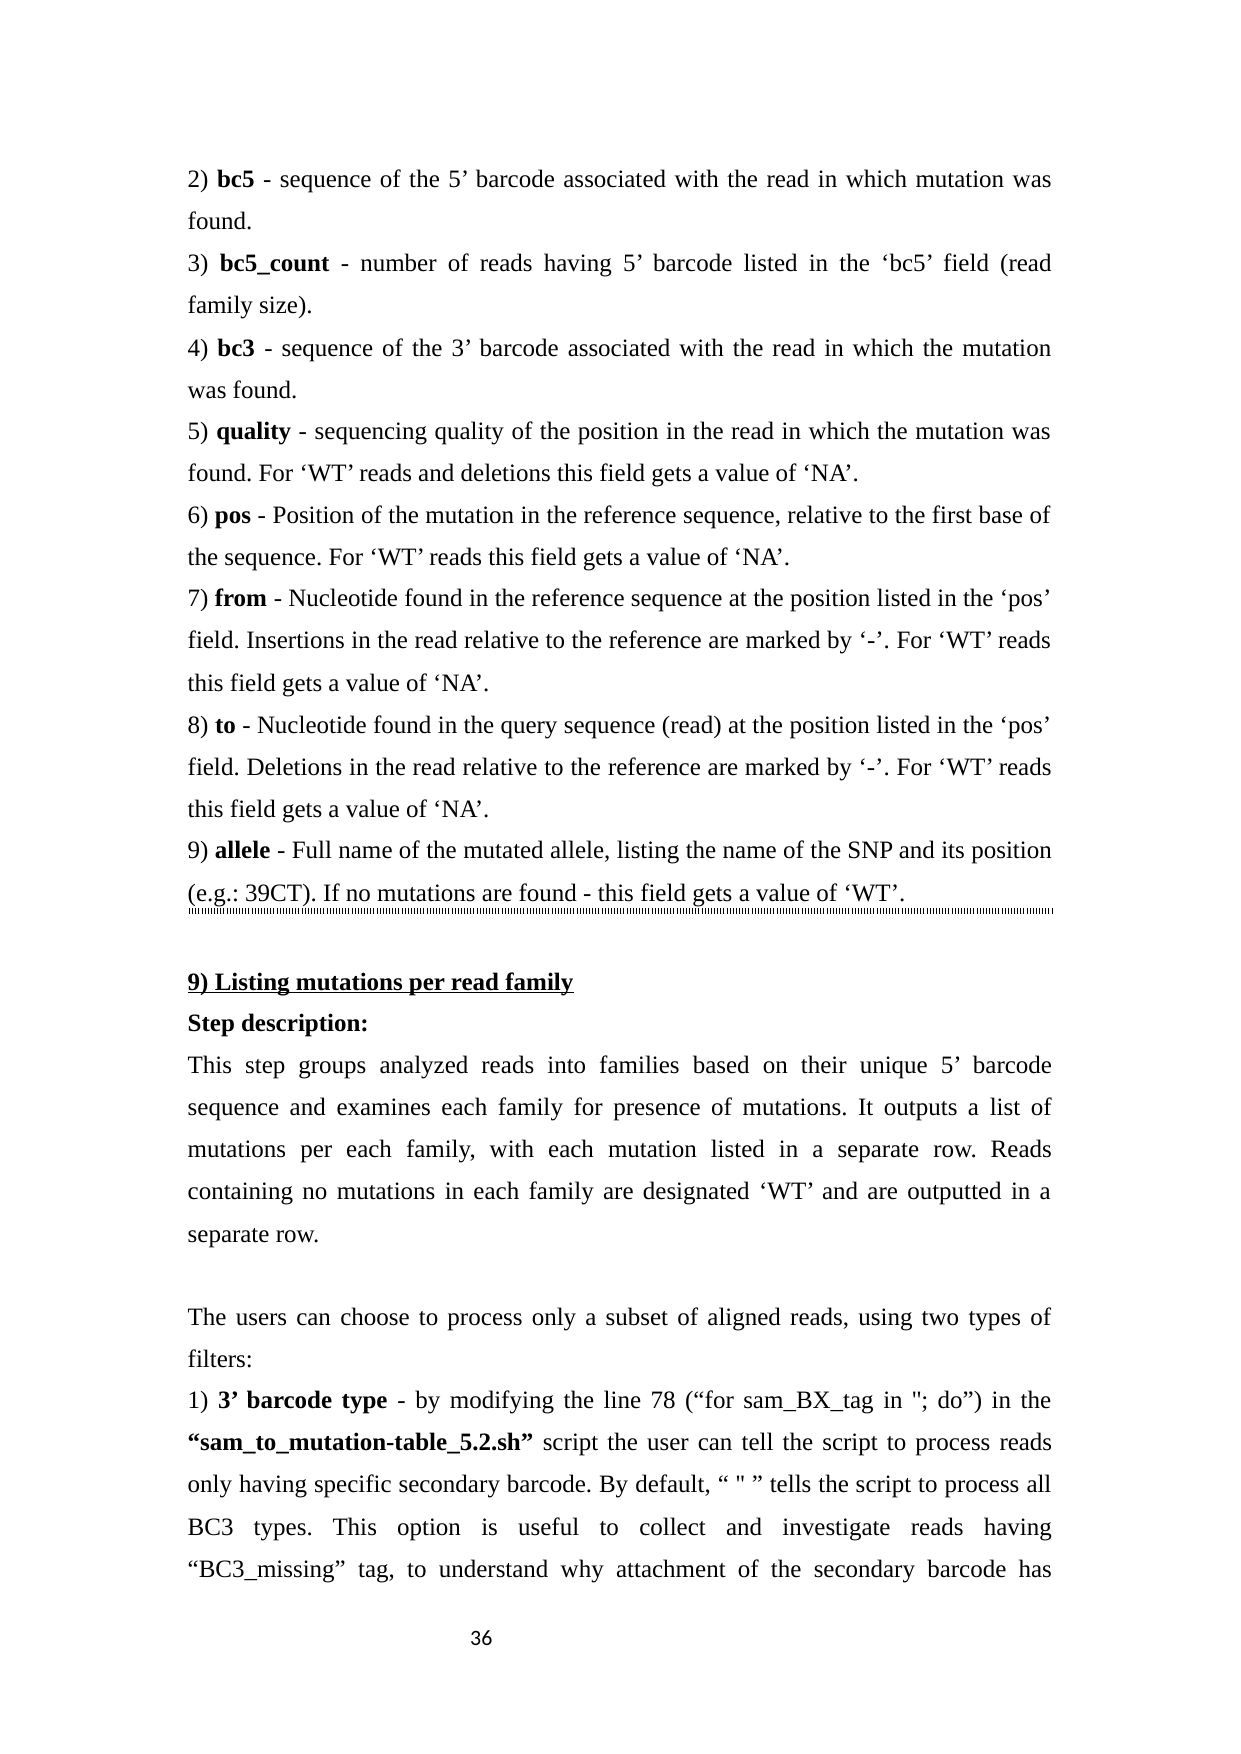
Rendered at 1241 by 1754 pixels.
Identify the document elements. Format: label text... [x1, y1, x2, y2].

subtitle 9) Listing mutations per read family [187, 965, 1053, 997]
text 9) allele - Full name of the mutated allele, listing the name of the SNP and its position (e.g.: 39CT). If no mutations are found - this field gets a value of ‘WT’. [187, 833, 1053, 914]
text 5) quality - sequencing quality of the position in the read in which the mutation was found. For ‘WT’ reads and deletions this field gets a value of ‘NA’. 6) pos - Position of the mutation in the reference sequence, relative to the first base of the sequence. For ‘WT’ reads this field gets a value of ‘NA’. [187, 414, 1053, 573]
list Step description: This step groups analyzed reads into families based on their unique 5’ barcode sequence and examines each family for presence of mutations. It outputs a list of mutations per each family, with each mutation listed in a separate row. Reads containing no mutations in each family are designated ‘WT’ and are outputted in a separate row. [187, 1006, 1053, 1249]
text The users can choose to process only a subset of aligned reads, using two types of filters: [187, 1258, 1053, 1375]
text 7) from - Nucleotide found in the reference sequence at the position listed in the ‘pos’ field. Insertions in the read relative to the reference are marked by ‘-’. For ‘WT’ reads this field gets a value of ‘NA’. 8) to - Nucleotide found in the query sequence (read) at the position listed in the ‘pos’ field. Deletions in the read relative to the reference are marked by ‘-’. For ‘WT’ reads this field gets a value of ‘NA’. [187, 582, 1053, 825]
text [187, 1383, 1053, 1584]
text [187, 162, 1053, 405]
